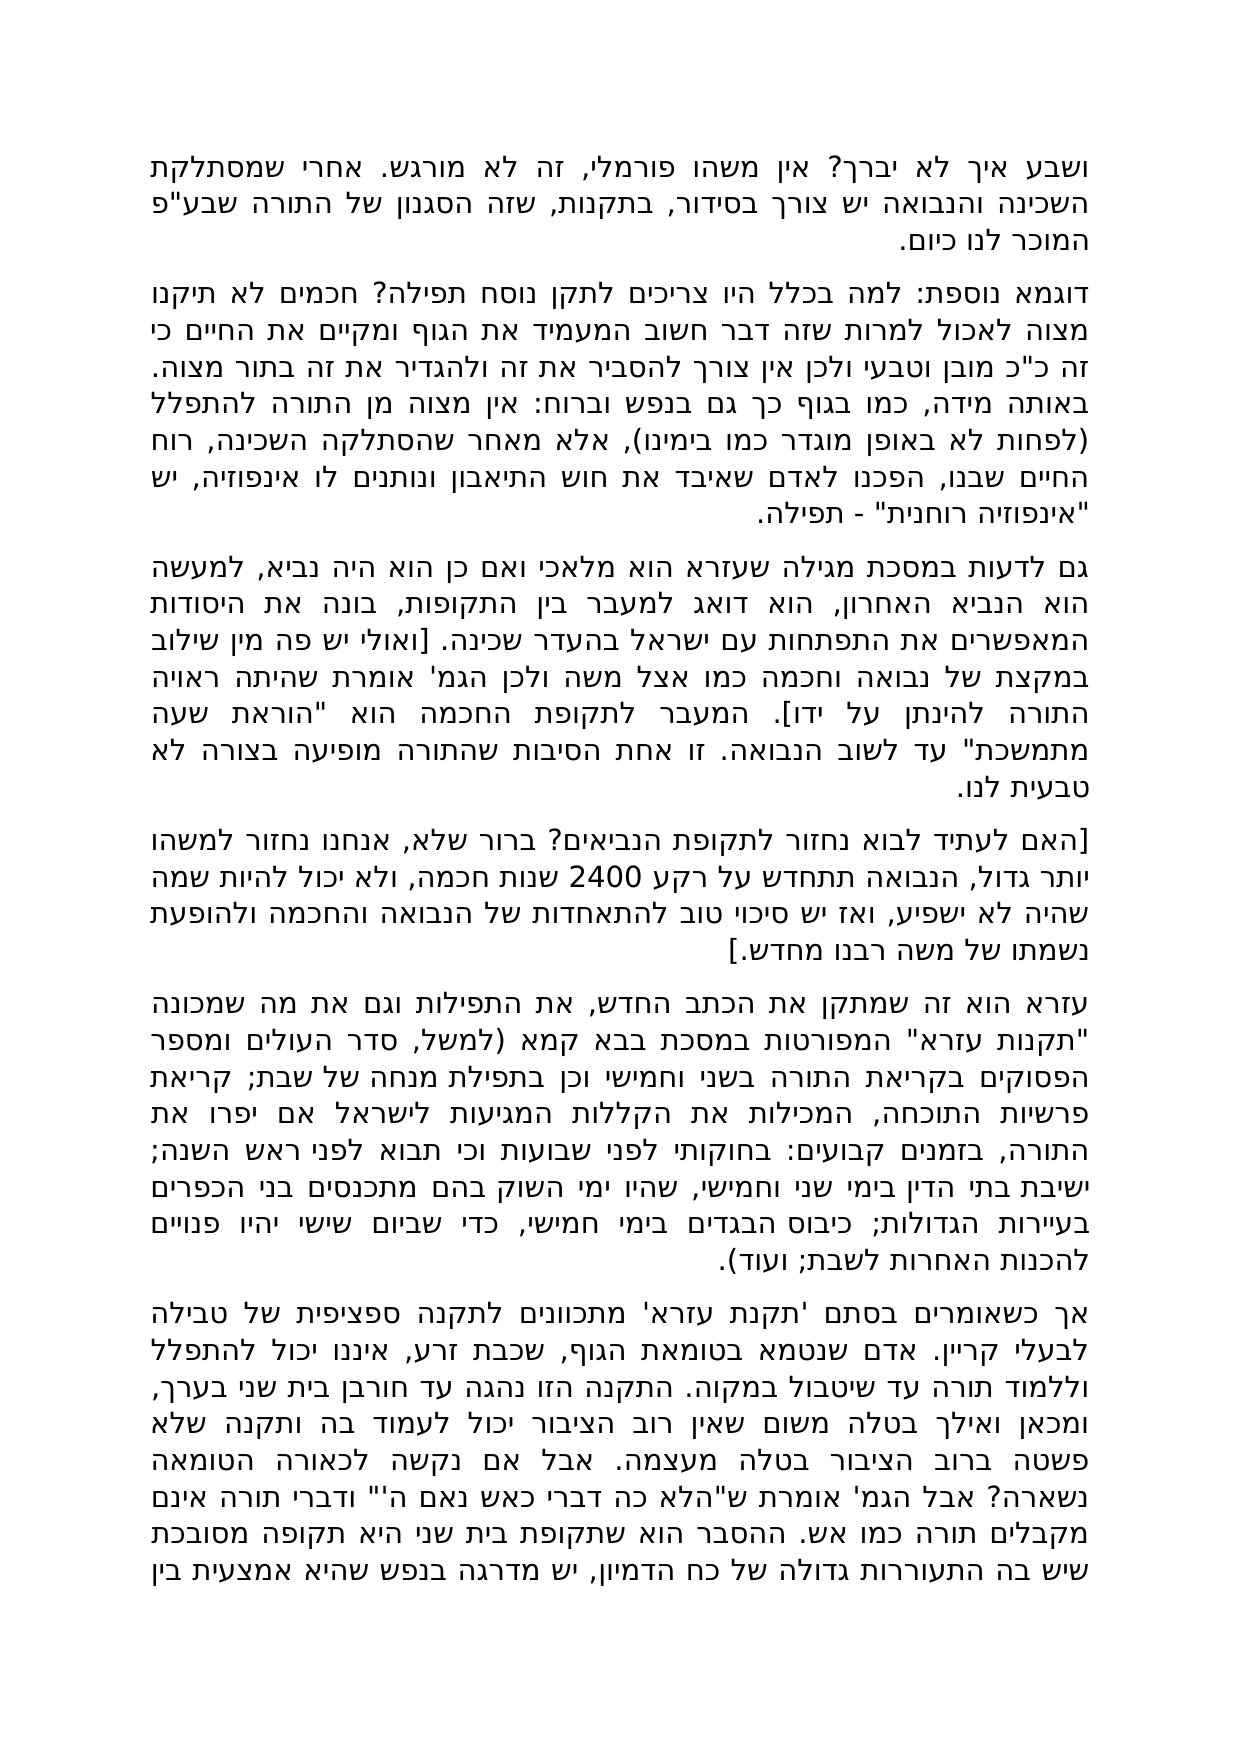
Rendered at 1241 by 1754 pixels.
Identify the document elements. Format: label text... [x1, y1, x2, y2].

text דוגמא נוספת: למה בכלל היו צריכים לתקן נוסח תפילה? חכמים לא תיקנו מצוה לאכול למרות שזה דבר חשוב המעמיד את הגוף ומקיים את החיים כי זה כ"כ מובן וטבעי ולכן אין צורך להסביר את זה ולהגדיר את זה בתור מצוה. באותה מידה, כמו בגוף כך גם בנפש וברוח: אין מצוה מן התורה להתפלל (לפחות לא באופן מוגדר כמו בימינו), אלא מאחר שהסתלקה השכינה, רוח החיים שבנו, הפכנו לאדם שאיבד את חוש התיאבון ונותנים לו אינפוזיה, יש "אינפוזיה רוחנית" - תפילה. [150, 277, 1090, 531]
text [150, 150, 1090, 257]
text [האם לעתיד לבוא נחזור לתקופת הנביאים? ברור שלא, אנחנו נחזור למשהו יותר גדול, הנבואה תתחדש על רקע 2400 שנות חכמה, ולא יכול להיות שמה שהיה לא ישפיע, ואז יש סיכוי טוב להתאחדות של הנבואה והחכמה ולהופעת נשמתו של משה רבנו מחדש.] [150, 823, 1090, 967]
text גם לדעות במסכת מגילה שעזרא הוא מלאכי ואם כן הוא היה נביא, למעשה הוא הנביא האחרון, הוא דואג למעבר בין התקופות, בונה את היסודות המאפשרים את התפתחות עם ישראל בהעדר שכינה. [ואולי יש פה מין שילוב במקצת של נבואה וחכמה כמו אצל משה ולכן הגמ' אומרת שהיתה ראויה התורה להינתן על ידו]. המעבר לתקופת החכמה הוא "הוראת שעה מתמשכת" עד לשוב הנבואה. זו אחת הסיבות שהתורה מופיעה בצורה לא טבעית לנו. [150, 550, 1090, 804]
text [150, 1297, 1090, 1587]
text עזרא הוא זה שמתקן את הכתב החדש, את התפילות וגם את מה שמכונה "תקנות עזרא" המפורטות במסכת בבא קמא (למשל, סדר העולים ומספר הפסוקים בקריאת התורה בשני וחמישי וכן בתפילת מנחה של שבת; קריאת פרשיות התוכחה, המכילות את הקללות המגיעות לישראל אם יפרו את התורה, בזמנים קבועים: בחוקותי לפני שבועות וכי תבוא לפני ראש השנה; ישיבת בתי הדין בימי שני וחמישי, שהיו ימי השוק בהם מתכנסים בני הכפרים בעיירות הגדולות; כיבוס הבגדים בימי חמישי, כדי שביום שישי יהיו פנויים להכנות האחרות לשבת; ועוד). [150, 987, 1090, 1277]
